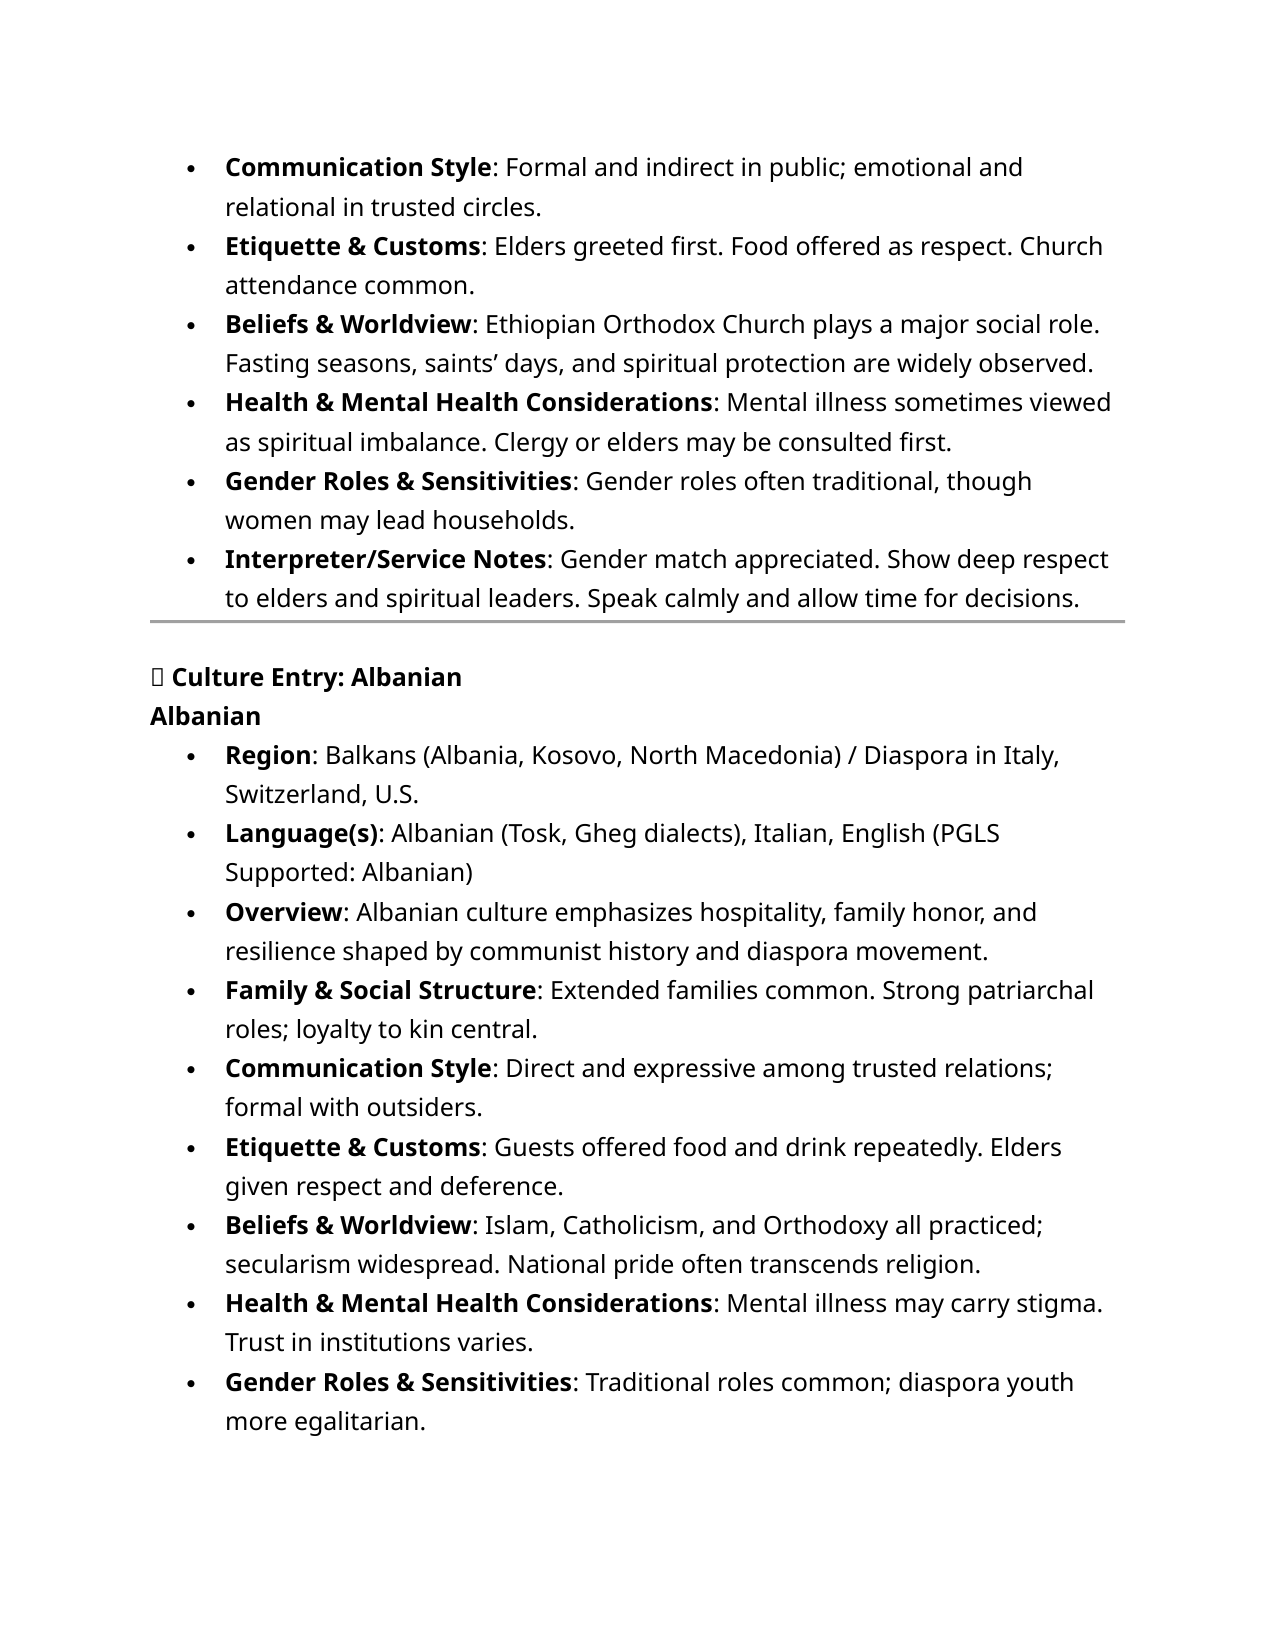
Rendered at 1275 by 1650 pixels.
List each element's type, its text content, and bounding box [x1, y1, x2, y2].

list Gender Roles & Sensitivities: Gender roles often traditional, though women may lead households. [187, 463, 1125, 537]
list Beliefs & Worldview: Islam, Catholicism, and Orthodoxy all practiced; secularism widespread. National pride often transcends religion. [187, 1207, 1125, 1281]
text 📘 Culture Entry: Albanian [150, 659, 1125, 693]
list Overview: Albanian culture emphasizes hospitality, family honor, and resilience shaped by communist history and diaspora movement. [187, 894, 1125, 967]
list Beliefs & Worldview: Ethiopian Orthodox Church plays a major social role. Fasting seasons, saints’ days, and spiritual protection are widely observed. [187, 307, 1125, 380]
list Family & Social Structure: Extended families common. Strong patriarchal roles; loyalty to kin central. [187, 972, 1125, 1046]
list Health & Mental Health Considerations: Mental illness sometimes viewed as spiritual imbalance. Clergy or elders may be consulted first. [187, 385, 1125, 458]
list Gender Roles & Sensitivities: Traditional roles common; diaspora youth more egalitarian. [187, 1364, 1125, 1437]
text Albanian [150, 698, 1125, 732]
list Language(s): Albanian (Tosk, Gheg dialects), Italian, English (PGLS Supported: Albanian) [187, 816, 1125, 889]
list Region: Balkans (Albania, Kosovo, North Macedonia) / Diaspora in Italy, Switzerland, U.S. [187, 737, 1125, 811]
list Health & Mental Health Considerations: Mental illness may carry stigma. Trust in institutions varies. [187, 1286, 1125, 1359]
list Communication Style: Direct and expressive among trusted relations; formal with outsiders. [187, 1051, 1125, 1124]
list Etiquette & Customs: Elders greeted first. Food offered as respect. Church attendance common. [187, 228, 1125, 302]
list Interpreter/Service Notes: Gender match appreciated. Show deep respect to elders and spiritual leaders. Speak calmly and allow time for decisions. [187, 542, 1125, 615]
list Etiquette & Customs: Guests offered food and drink repeatedly. Elders given respect and deference. [187, 1129, 1125, 1202]
list Communication Style: Formal and indirect in public; emotional and relational in trusted circles. [187, 150, 1125, 223]
